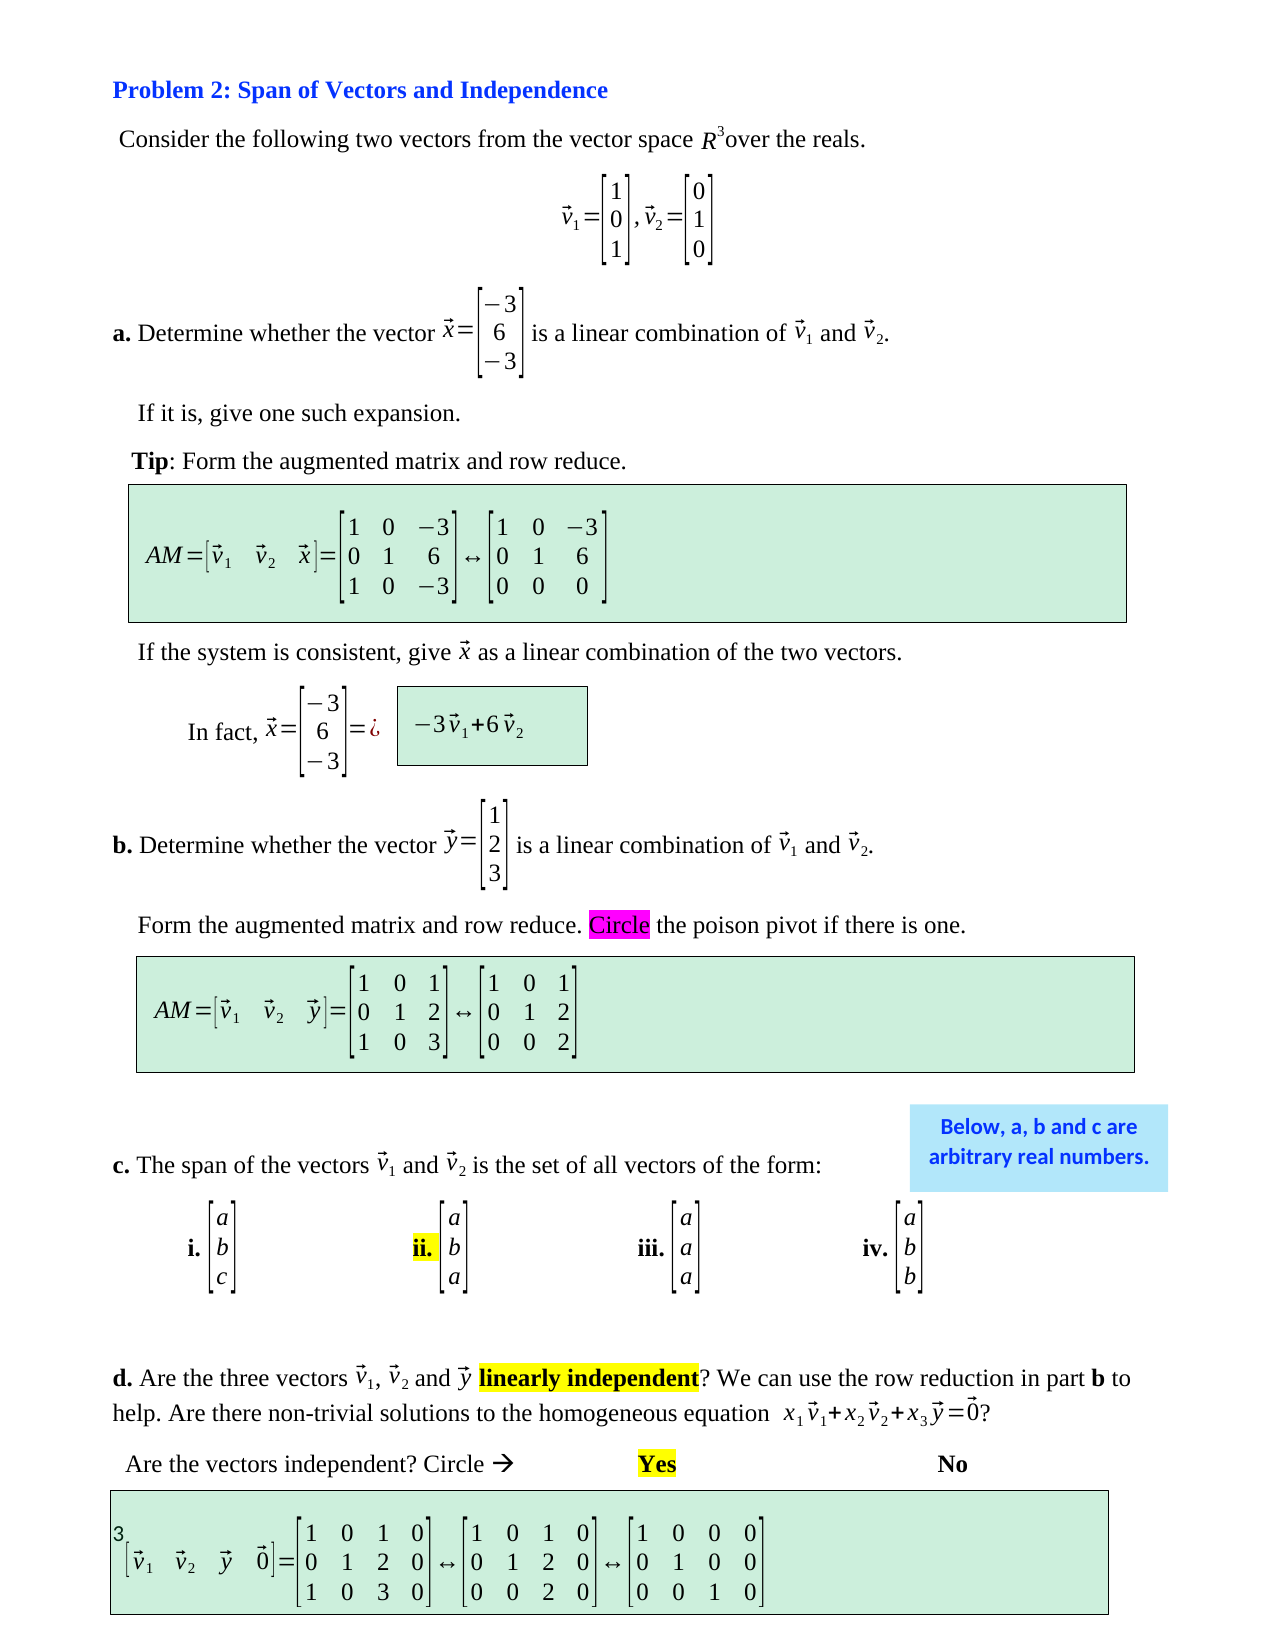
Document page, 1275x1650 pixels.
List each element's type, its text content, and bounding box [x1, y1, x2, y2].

text Are the vectors independent? Circle Yes No [676, 1449, 1162, 1477]
text a. Determine whether the vector is a linear combination of and . [112, 286, 1162, 379]
text Problem 2: Span of Vectors and Independence [112, 75, 1162, 104]
text Form the augmented matrix and row reduce. Circle the poison pivot if there is one. [112, 910, 589, 939]
text c. The span of the vectors and is the set of all vectors of the form: [112, 1149, 909, 1180]
text In fact, [112, 684, 1162, 778]
text i. ii. iii. iv. [112, 1199, 1162, 1295]
text If it is, give one such expansion. [112, 398, 1162, 427]
text Form the augmented matrix and row reduce. Circle the poison pivot if there is one. [650, 910, 1162, 939]
text d. Are the three vectors , and linearly independent? We can use the row reduction in part b to help. Are there non-trivial solutions to the homogeneous equation ? [112, 1362, 1162, 1430]
text b. Determine whether the vector is a linear combination of and . [112, 797, 1162, 891]
text Consider the following two vectors from the vector space over the reals. [112, 123, 1162, 154]
text Are the vectors independent? Circle Yes No [112, 1449, 638, 1477]
text Tip: Form the augmented matrix and row reduce. [112, 446, 1162, 475]
text If the system is consistent, give as a linear combination of the two vectors. [112, 637, 1162, 666]
